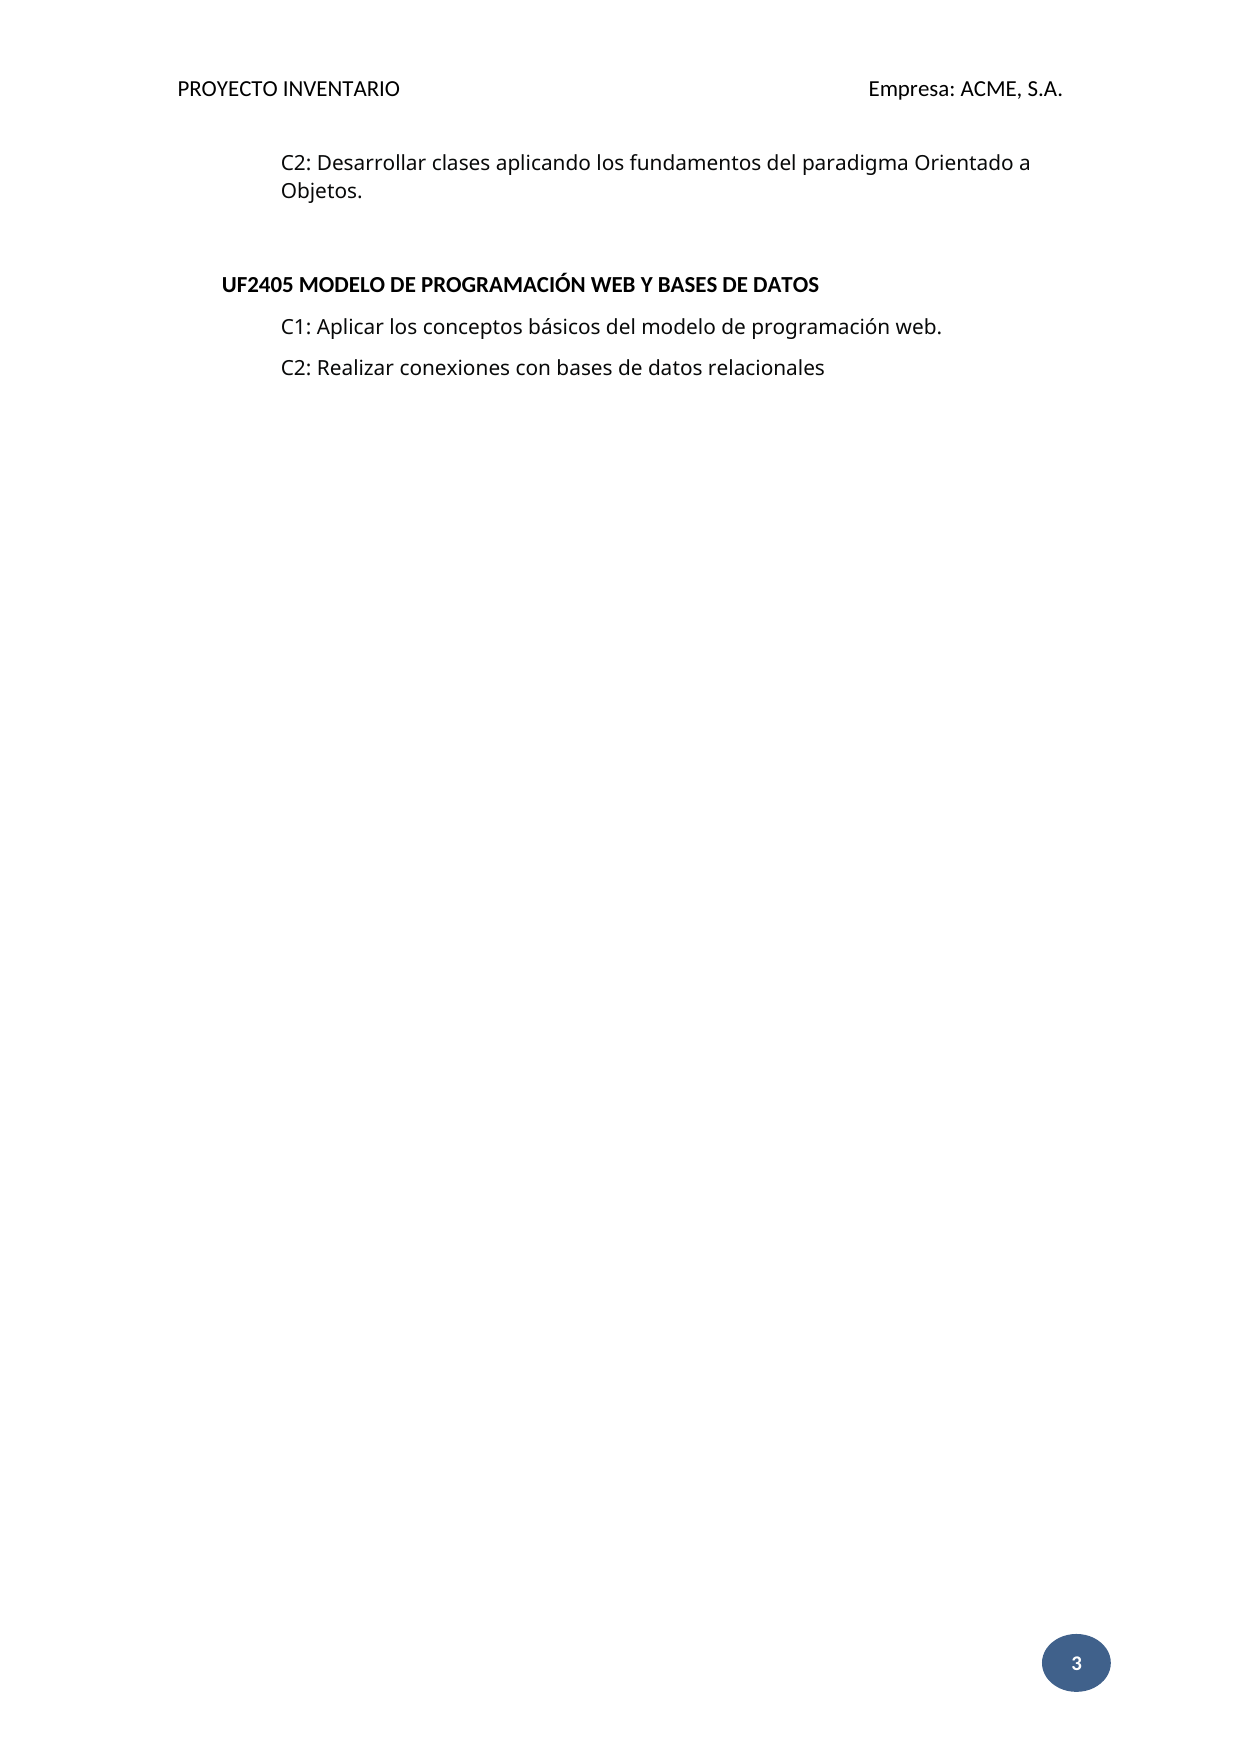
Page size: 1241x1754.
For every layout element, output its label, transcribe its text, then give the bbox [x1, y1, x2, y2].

text C2: Realizar conexiones con bases de datos relacionales [281, 353, 1063, 381]
text C2: Desarrollar clases aplicando los fundamentos del paradigma Orientado a Objetos. [281, 148, 1063, 204]
text UF2405 MODELO DE PROGRAMACIÓN WEB Y BASES DE DATOS [222, 270, 1063, 298]
text C1: Aplicar los conceptos básicos del modelo de programación web. [281, 312, 1063, 340]
